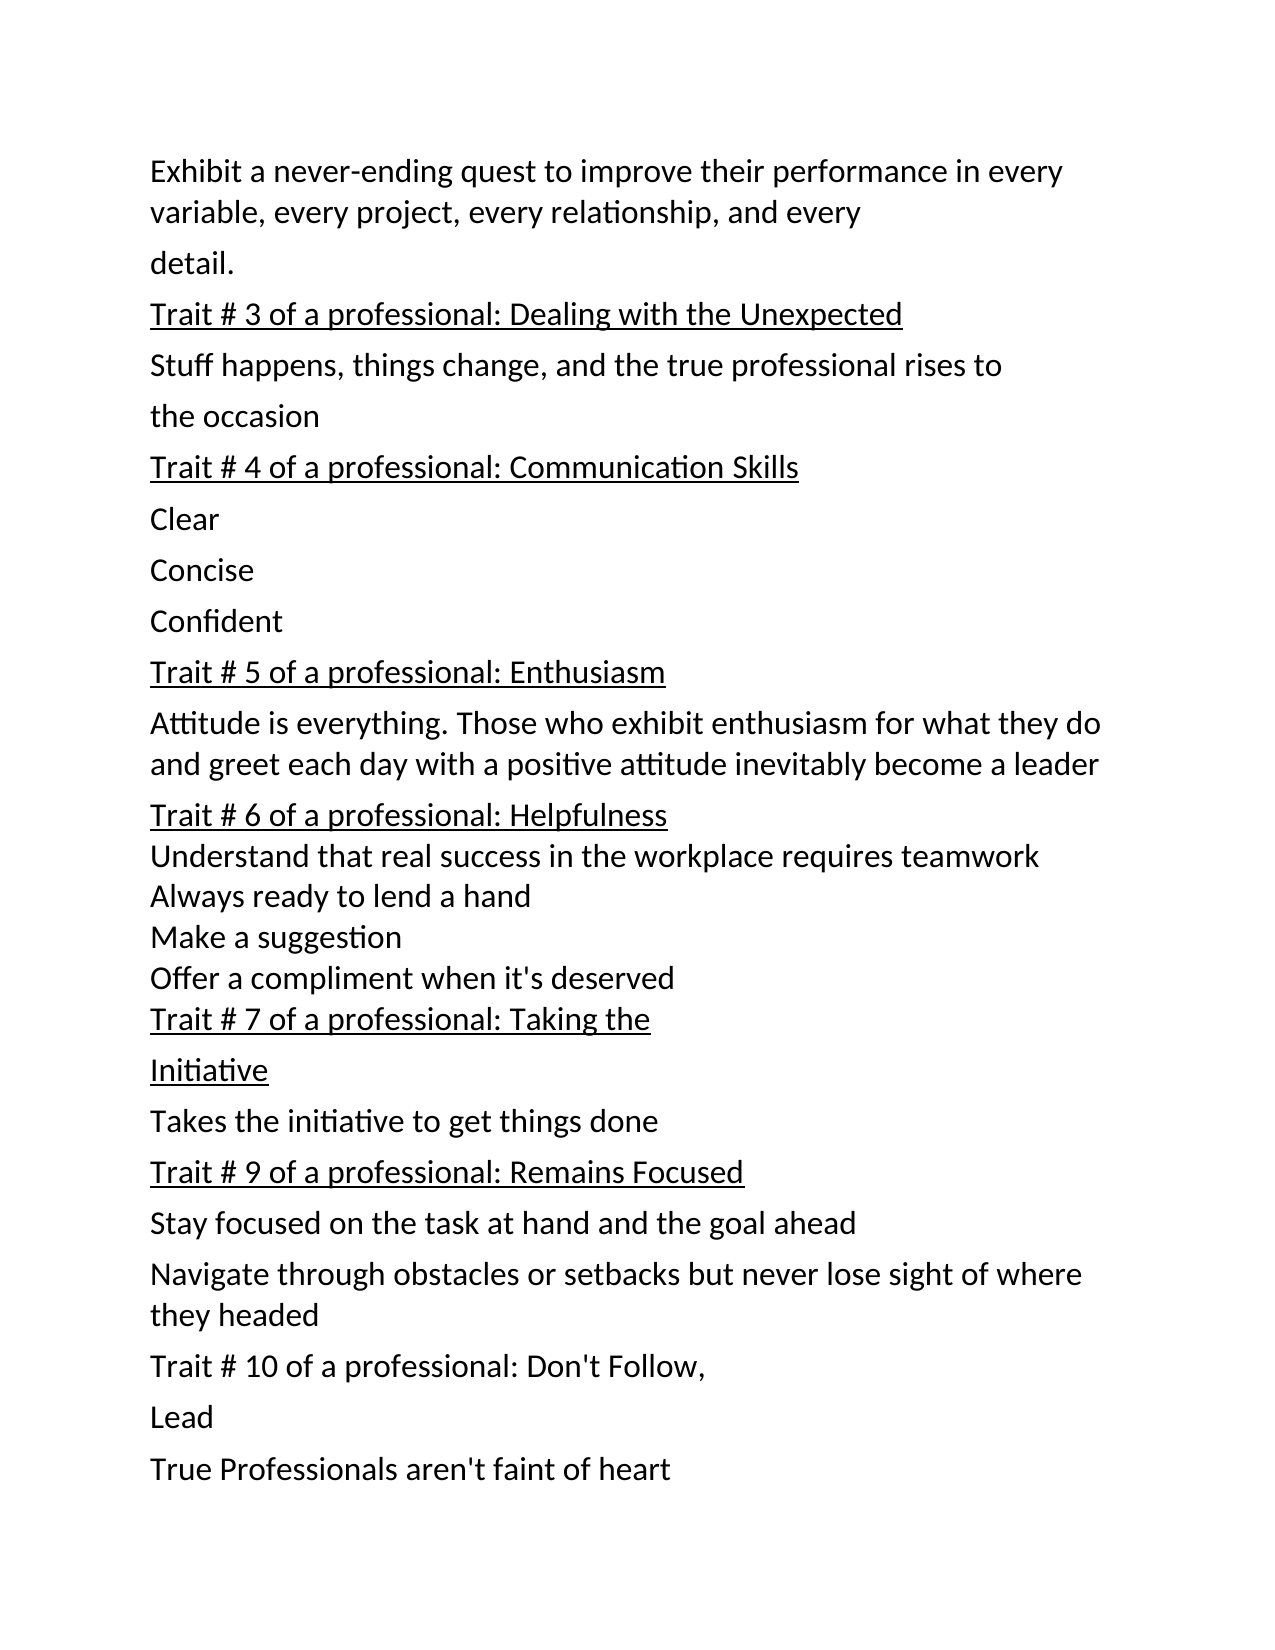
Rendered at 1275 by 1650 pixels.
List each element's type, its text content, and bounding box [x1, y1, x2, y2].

text Navigate through obstacles or setbacks but never lose sight of where they headed [150, 1253, 1125, 1335]
text True Professionals aren't faint of heart [150, 1448, 1125, 1488]
text Clear [150, 498, 1125, 538]
text Attitude is everything. Those who exhibit enthusiasm for what they do and greet each day with a positive attitude inevitably become a leader [150, 702, 1125, 784]
text Initiative [150, 1049, 1125, 1089]
text Trait # 6 of a professional: Helpfulness [150, 794, 1125, 835]
text Always ready to lend a hand [150, 876, 1125, 916]
text Concise [150, 549, 1125, 589]
text Stay focused on the task at hand and the goal ahead [150, 1202, 1125, 1243]
text the occasion [150, 395, 1125, 436]
text Confident [150, 600, 1125, 641]
text Make a suggestion [150, 916, 1125, 957]
text Trait # 10 of a professional: Don't Follow, [150, 1345, 1125, 1386]
text Stuff happens, things change, and the true professional rises to [150, 344, 1125, 385]
text Trait # 9 of a professional: Remains Focused [150, 1151, 1125, 1192]
text Trait # 7 of a professional: Taking the [150, 998, 1125, 1038]
text Trait # 5 of a professional: Enthusiasm [150, 651, 1125, 692]
text Trait # 4 of a professional: Communication Skills [150, 446, 1125, 487]
text Trait # 3 of a professional: Dealing with the Unexpected [150, 293, 1125, 334]
text Offer a compliment when it's deserved [150, 957, 1125, 998]
text Understand that real success in the workplace requires teamwork [150, 835, 1125, 876]
text Takes the initiative to get things done [150, 1100, 1125, 1141]
text Exhibit a never-ending quest to improve their performance in every variable, every project, every relationship, and every [150, 150, 1125, 231]
text detail. [150, 242, 1125, 283]
text Lead [150, 1396, 1125, 1437]
